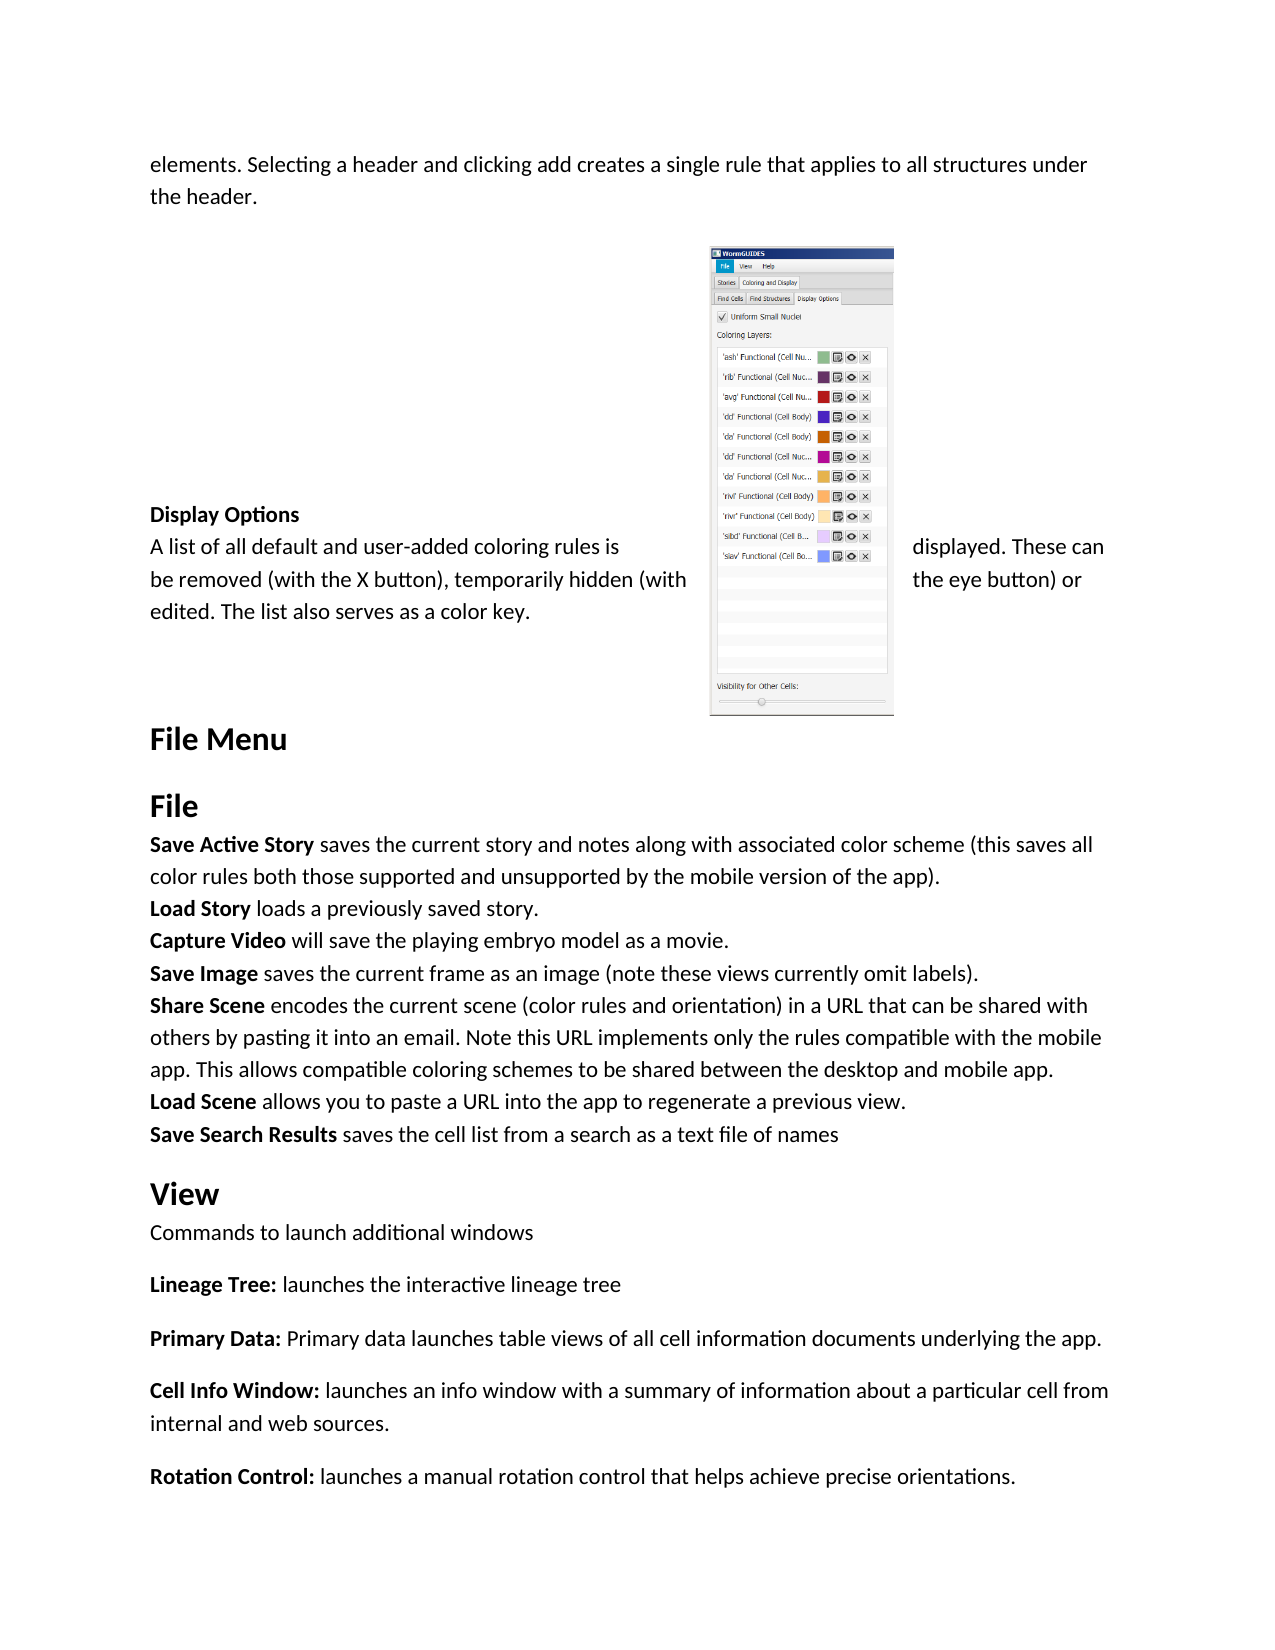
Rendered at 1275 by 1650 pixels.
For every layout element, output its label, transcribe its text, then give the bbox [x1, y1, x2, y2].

text Display Options A list of all default and user-added coloring rules is displayed. These can be removed (with the X button), temporarily hidden (with the eye button) or edited. The list also serves as a color key. [150, 500, 709, 625]
text Rotation Control: launches a manual rotation control that helps achieve precise orientations. [150, 1462, 1125, 1490]
text File Save Active Story saves the current story and notes along with associated color scheme (this saves all color rules both those supported and unsupported by the mobile version of the app). Load Story loads a previously saved story. Capture Video will save the playing embryo model as a movie. Save Image saves the current frame as an image (note these views currently omit labels). Share Scene encodes the current scene (color rules and orientation) in a URL that can be shared with others by pasting it into an email. Note this URL implements only the rules compatible with the mobile app. This allows compatible coloring schemes to be shared between the desktop and mobile app. Load Scene allows you to paste a URL into the app to regenerate a previous view. Save Search Results saves the cell list from a search as a text file of names [150, 785, 1125, 1148]
picture [709, 246, 894, 716]
text Cell Info Window: launches an info window with a summary of information about a particular cell from internal and web sources. [150, 1377, 1125, 1437]
text Primary Data: Primary data launches table views of all cell information documents underlying the app. [150, 1324, 1125, 1352]
text Lineage Tree: launches the interactive lineage tree [150, 1271, 1125, 1299]
text View Commands to launch additional windows [150, 1173, 1125, 1246]
text Display Options A list of all default and user-added coloring rules is displayed. These can be removed (with the X button), temporarily hidden (with the eye button) or edited. The list also serves as a color key. [894, 500, 1125, 625]
text File Menu [150, 717, 1125, 758]
